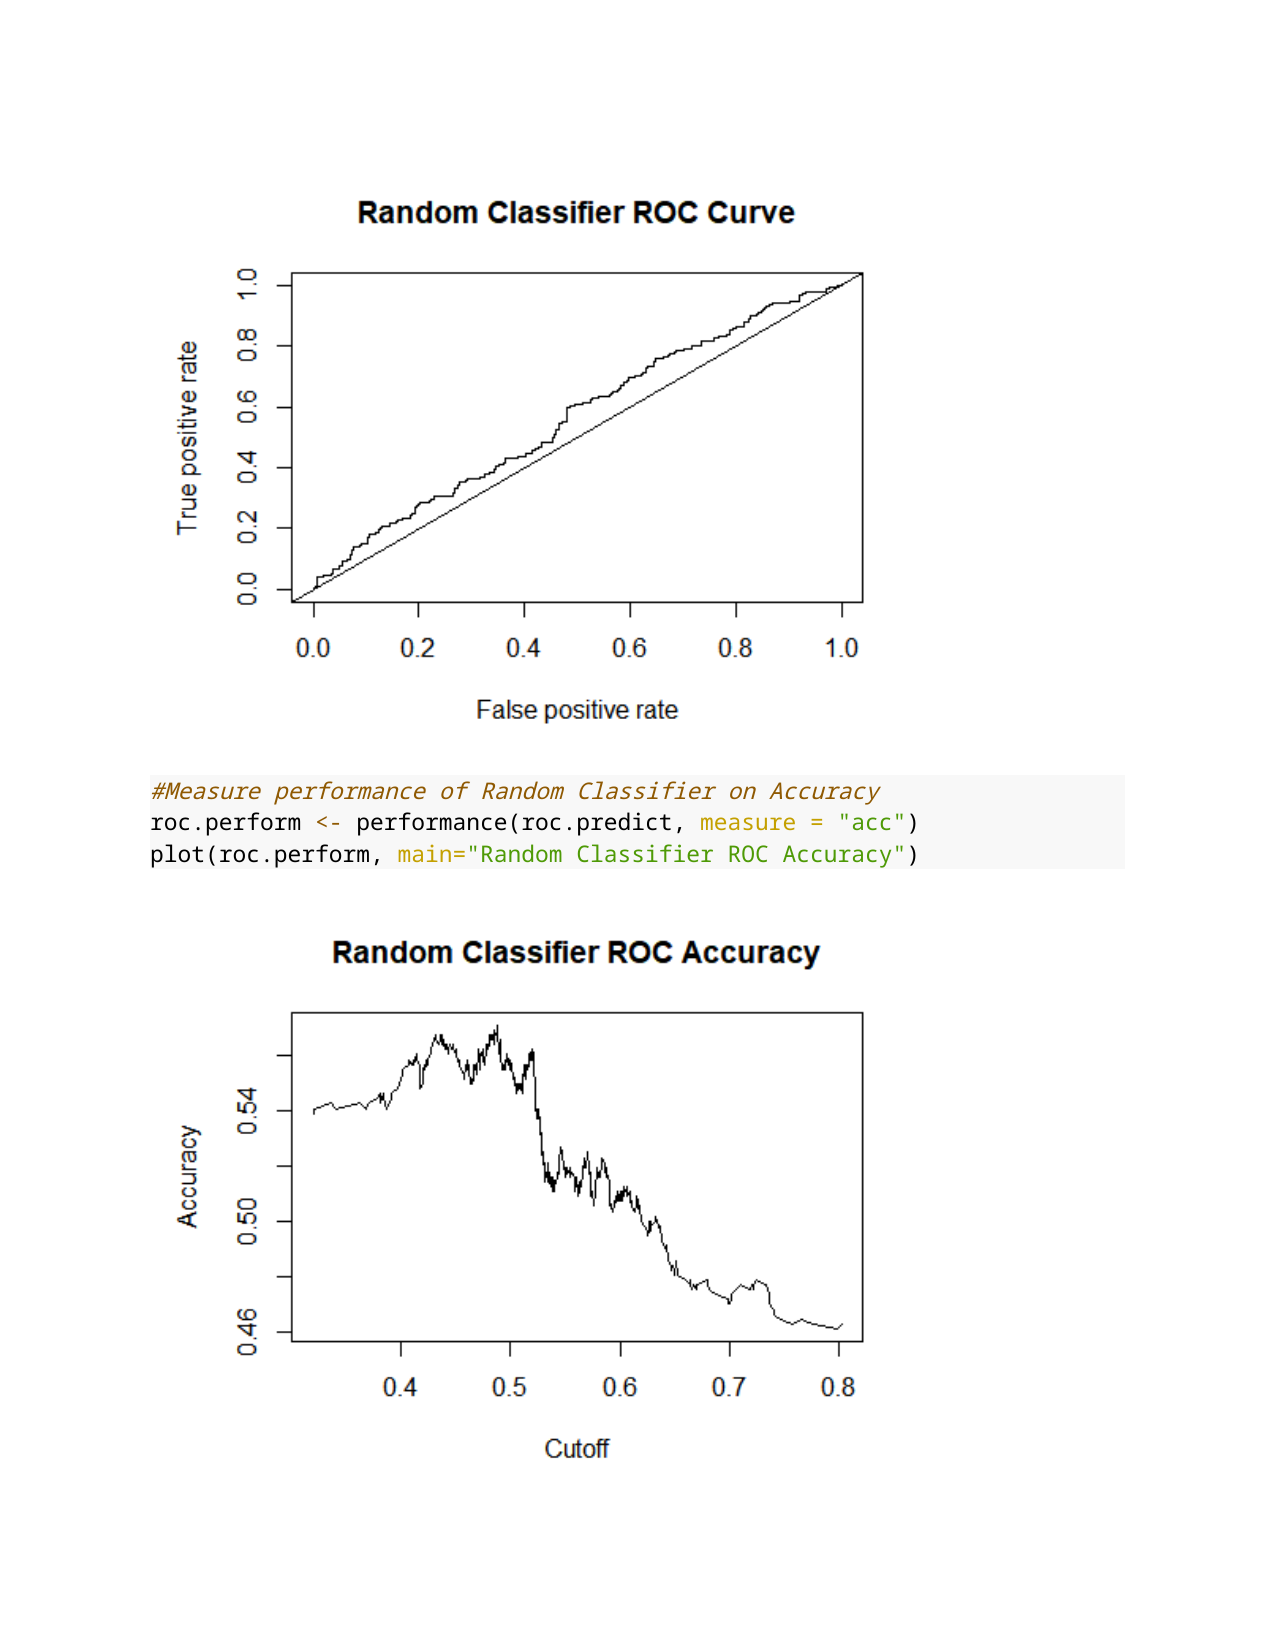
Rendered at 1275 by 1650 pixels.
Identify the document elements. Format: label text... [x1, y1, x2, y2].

picture [168, 889, 927, 1496]
picture [168, 150, 927, 757]
text #Measure performance of Random Classifier on Accuracy roc.perform <- performance(roc.predict, measure = "acc") plot(roc.perform, main="Random Classifier ROC Accuracy") [879, 775, 1125, 869]
